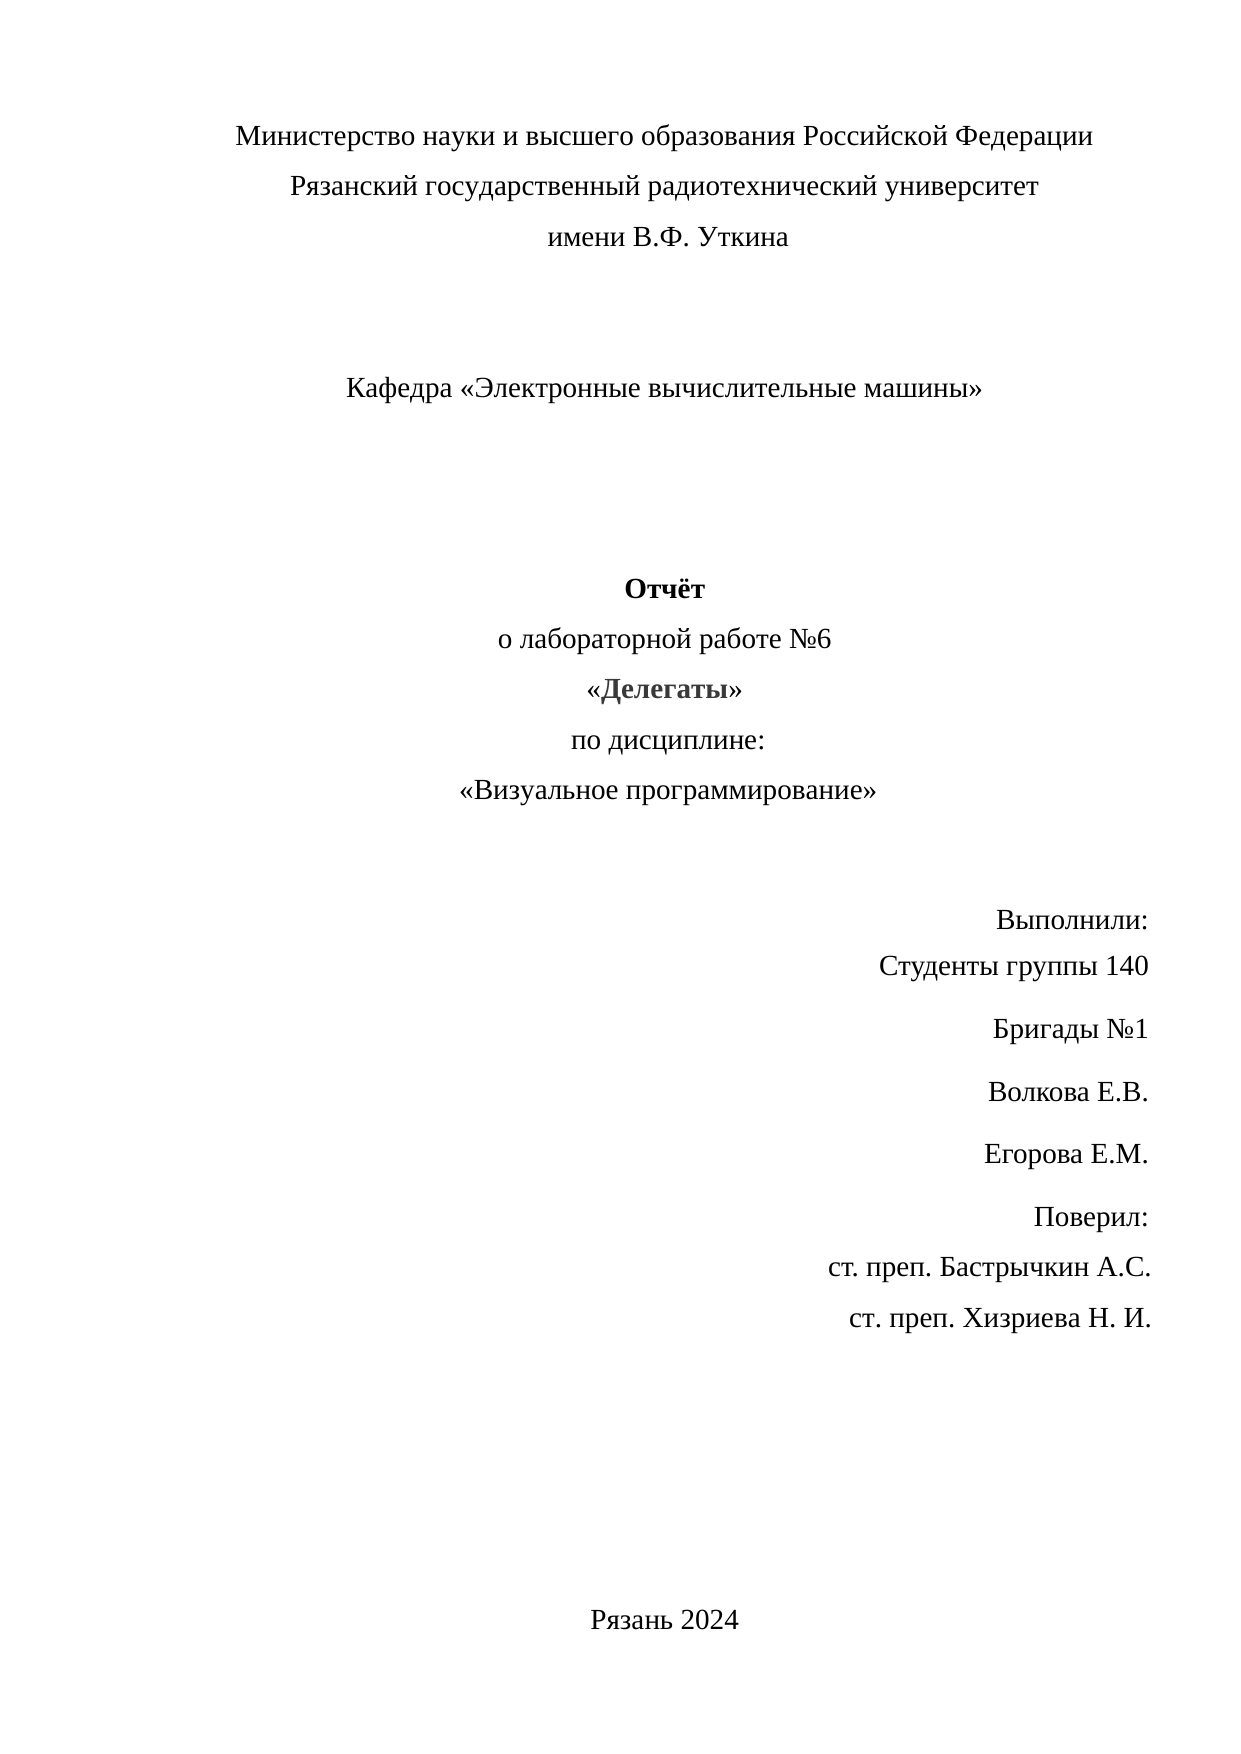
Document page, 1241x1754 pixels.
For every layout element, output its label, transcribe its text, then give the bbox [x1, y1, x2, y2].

text Поверил: [850, 1199, 1149, 1233]
text Егорова Е.М. [850, 1136, 1149, 1170]
text Волкова Е.В. [850, 1074, 1149, 1107]
text имени В.Ф. Уткина [177, 219, 1152, 252]
text Отчёт [177, 571, 1152, 604]
text ст. преп. Хизриева Н. И. [177, 1300, 1152, 1333]
text Бригады №1 [850, 1011, 1149, 1044]
text о лабораторной работе №6 [177, 621, 1152, 655]
text Кафедра «Электронные вычислительные машины» [177, 370, 1152, 403]
text по дисциплине: [177, 722, 1152, 755]
text Министерство науки и высшего образования Российской Федерации Рязанский государственный радиотехнический университет [177, 118, 1152, 202]
text Выполнили: [850, 902, 1149, 936]
text Рязань 2024 [177, 1602, 1152, 1635]
text «Делегаты» [177, 672, 1152, 705]
text ст. преп. Бастрычкин А.С. [177, 1249, 1152, 1283]
text «Визуальное программирование» [177, 772, 1152, 806]
text Студенты группы 140 [850, 948, 1149, 982]
